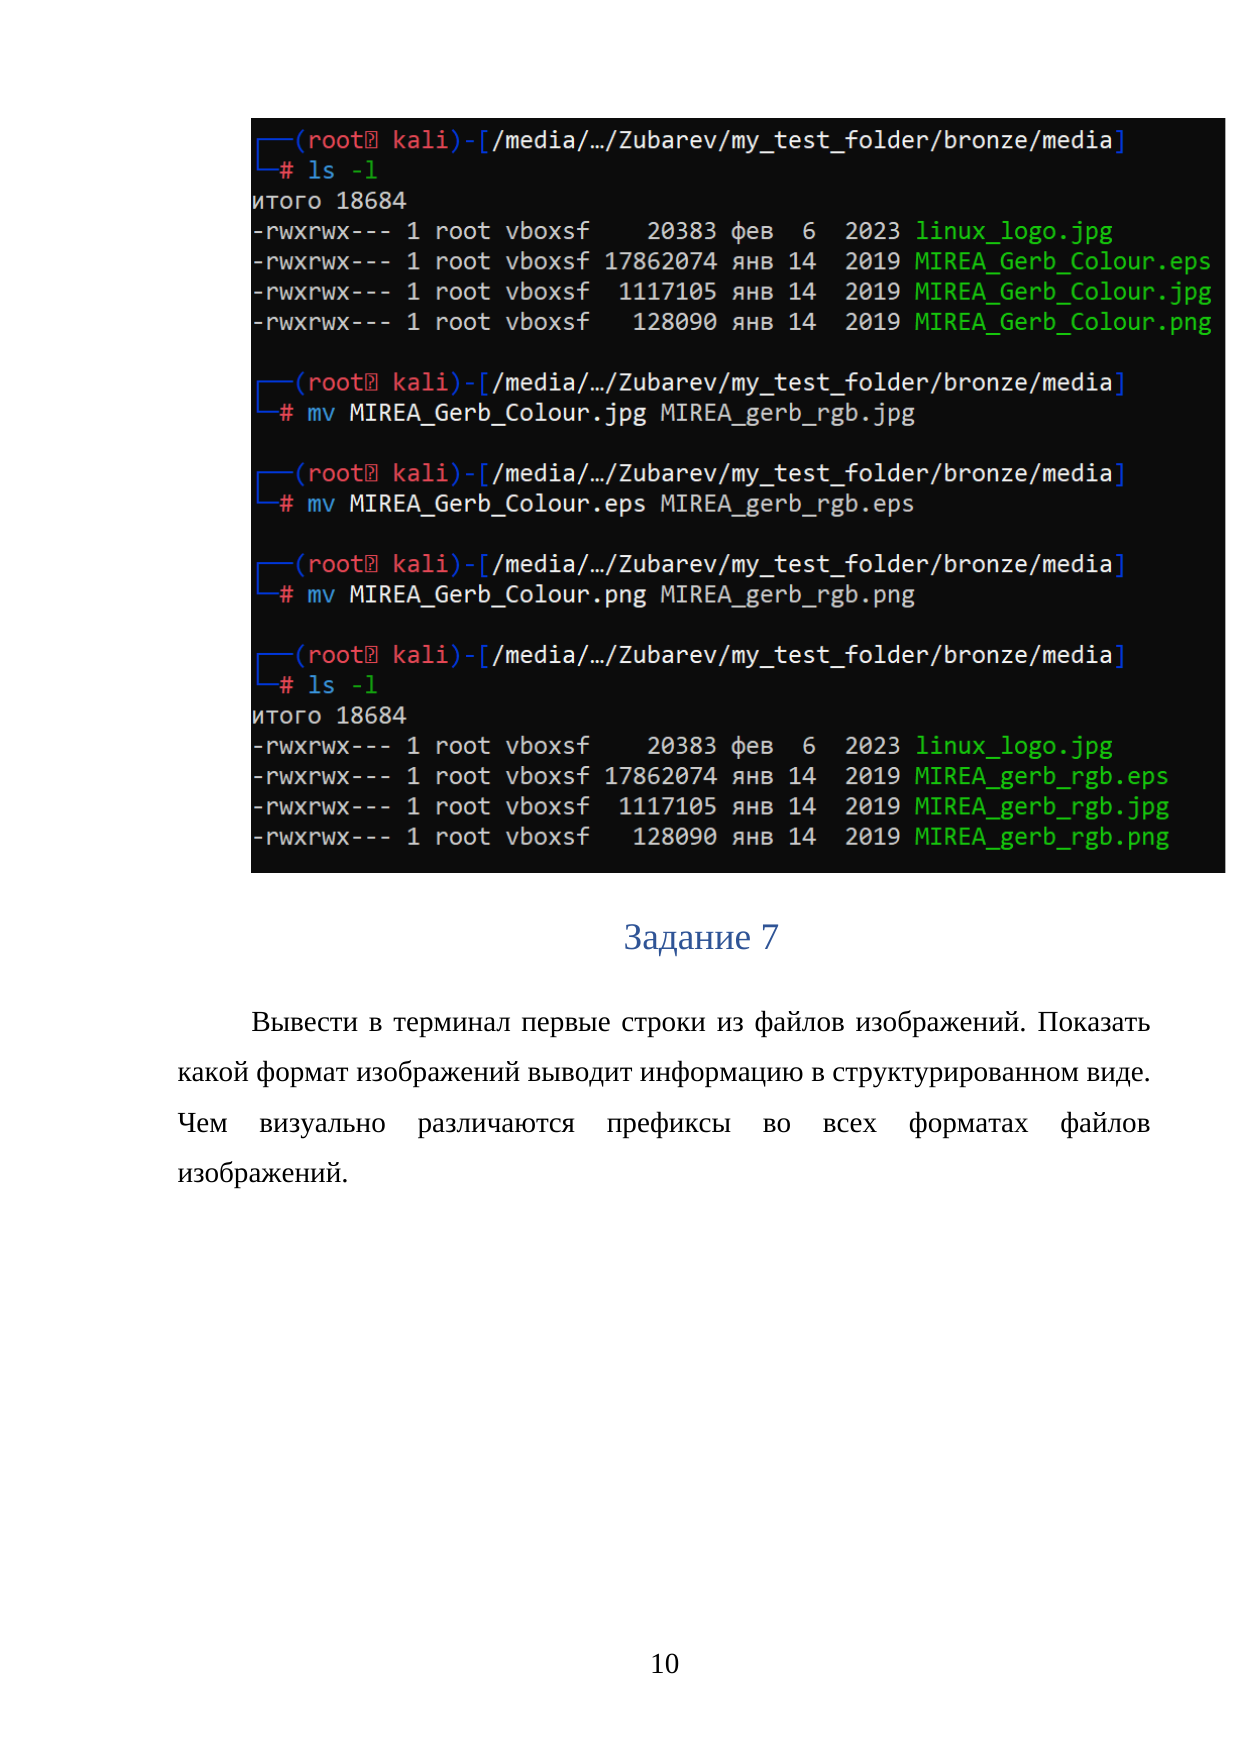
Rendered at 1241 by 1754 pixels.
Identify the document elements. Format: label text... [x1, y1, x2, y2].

subtitle Задание 7 [177, 914, 1152, 957]
picture [251, 118, 1226, 873]
text Вывести в терминал первые строки из файлов изображений. Показать какой формат изображений выводит информацию в структурированном виде. Чем визуально различаются префиксы во всех форматах файлов изображений. [177, 1004, 1152, 1188]
